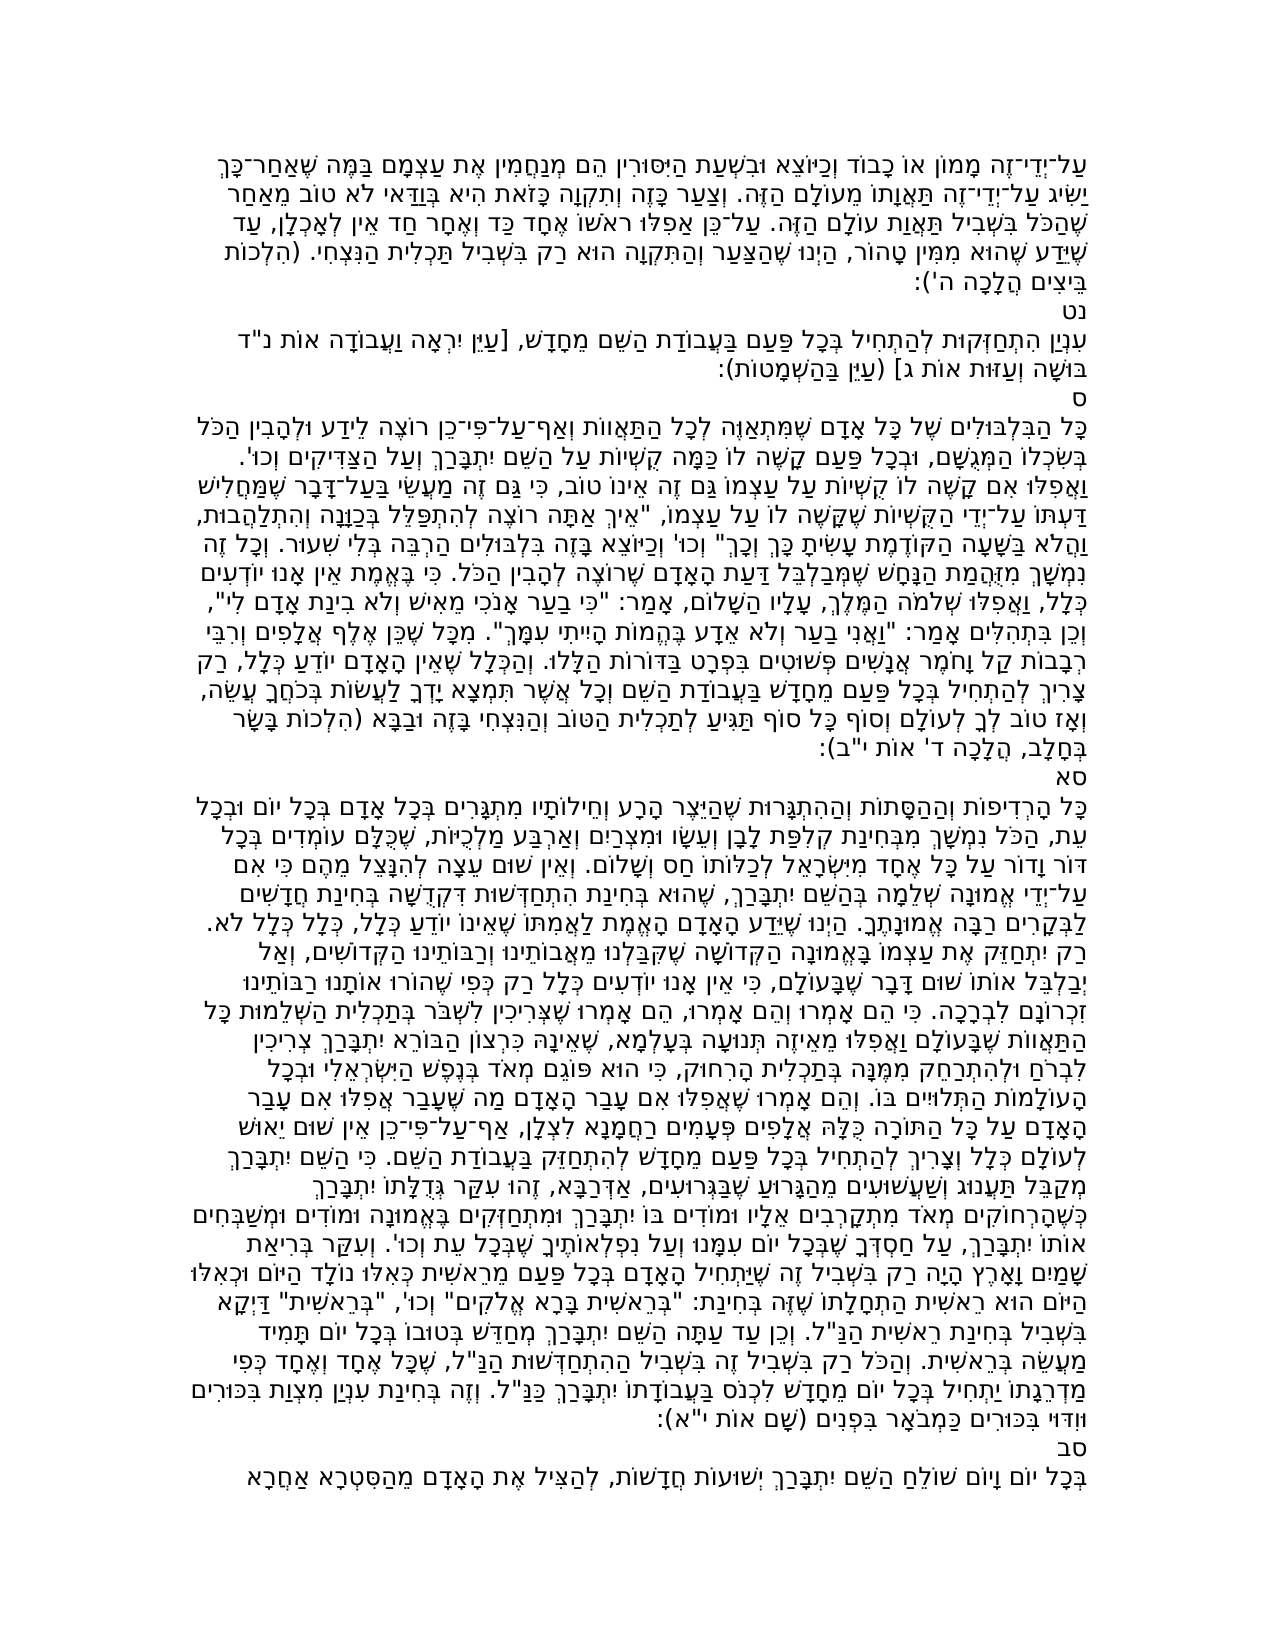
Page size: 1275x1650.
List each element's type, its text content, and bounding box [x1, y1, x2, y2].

text כָּל הַבִּלְבּוּלִים שֶׁל כָּל אָדָם שֶׁמִּתְאַוֶּה לְכָל הַתַּאֲווֹת וְאַף־עַל־פִּי־כֵן רוֹצֶה לֵידַע וּלְהָבִין הַכֹּל בְּשִׂכְלוֹ הַמְּגֻשָּׁם, וּבְכָל פַּעַם קָשֶׁה לוֹ כַּמָּה קֻשְׁיוֹת עַל הַשֵּׁם יִתְבָּרַךְ וְעַל הַצַּדִּיקִים וְכוּ'. וַאֲפִלּוּ אִם קָשֶׁה לוֹ קֻשְׁיוֹת עַל עַצְמוֹ גַּם זֶה אֵינוֹ טוֹב, כִּי גַּם זֶה מַעֲשֵׂי בַּעַל־דָּבָר שֶׁמַּחֲלִישׁ דַּעְתּוֹ עַל־יְדֵי הַקֻּשְׁיוֹת שֶׁקָּשֶׁה לוֹ עַל עַצְמוֹ, "אֵיךְ אַתָּה רוֹצֶה לְהִתְפַּלֵּל בְּכַוָּנָה וְהִתְלַהֲבוּת, וַהֲלֹא בַּשָּׁעָה הַקּוֹדֶמֶת עָשִׂיתָ כָּךְ וְכָךְ" וְכוּ' וְכַיּוֹצֵא בָּזֶה בִּלְבּוּלִים הַרְבֵּה בְּלִי שִׁעוּר. וְכָל זֶה נִמְשָׁךְ מִזֻּהֲמַת הַנָּחָשׁ שֶׁמְּבַלְבֵּל דַּעַת הָאָדָם שֶׁרוֹצֶה לְהָבִין הַכֹּל. כִּי בֶּאֱמֶת אֵין אָנוּ יוֹדְעִים כְּלָל, וַאֲפִלּוּ שְׁלֹמֹה הַמֶּלֶךְ, עָלָיו הַשָׁלוֹם, אָמַר: "כִּי בַעַר אָנֹכִי מֵאִישׁ וְלֹא בִינַת אָדָם לִי", וְכֵן בִּתְהִלִּים אָמַר: "וַאֲנִי בַעַר וְלֹא אֵדָע בֶּהֱמוֹת הָיִיתִי עִמָּךְ". מִכָּל שֶׁכֵּן אֶלֶף אֲלָפִים וְרִבֵּי רְבָבוֹת קַל וָחֹמֶר אֲנָשִׁים פְּשׁוּטִים בִּפְרָט בַּדּוֹרוֹת הַלָּלוּ. וְהַכְּלָל שֶׁאֵין הָאָדָם יוֹדֵעַ כְּלָל, רַק צָרִיךְ לְהַתְחִיל בְּכָל פַּעַם מֵחָדָשׁ בַּעֲבוֹדַת הַשֵׁם וְכָל אֲשֶׁר תִּמְצָא יָדְךָ לַעֲשׂוֹת בְּכֹחֲךָ עֲשֵׂה, וְאָז טוֹב לְךָ לְעוֹלָם וְסוֹף כָּל סוֹף תַּגִּיעַ לְתַכְלִית הַטּוֹב וְהַנִּצְחִי בָּזֶה וּבַבָּא (הִלְכוֹת בָּשָׂר בְּחָלָב, הֲלָכָה ד' אוֹת י"ב): [187, 412, 1087, 762]
text עִנְיַן הִתְחַזְּקוּת לְהַתְחִיל בְּכָל פַּעַם בַּעֲבוֹדַת הַשֵּׁם מֵחָדָשׁ, [עַיֵּן יִרְאָה וַעֲבוֹדָה אוֹת נ"ד בּוּשָׁה וְעַזּוּת אוֹת ג] (עַיֵּן בַּהַשְׁמָטוֹת): [187, 325, 1087, 383]
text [187, 1462, 1087, 1492]
text סא [187, 762, 1087, 792]
text סב [187, 1433, 1087, 1462]
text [187, 150, 1087, 296]
text נט [187, 296, 1087, 325]
text ס [187, 383, 1087, 412]
text כָּל הָרְדִיפוֹת וְהַהַסָּתוֹת וְהַהִתְגָּרוּת שֶׁהַיֵּצֶר הָרָע וְחֵילוֹתָיו מִתְגָּרִים בְּכָל אָדָם בְּכָל יוֹם וּבְכָל עֵת, הַכֹּל נִמְשָׁךְ מִבְּחִינַת קְלִפַּת לָבָן וְעֵשָׂו וּמִצְרַיִם וְאַרְבַּע מַלְכֻיּוֹת, שֶׁכֻּלָּם עוֹמְדִים בְּכָל דּוֹר וָדוֹר עַל כָּל אֶחָד מִיִּשְׂרָאֵל לְכַלּוֹתוֹ חַס וְשָׁלוֹם. וְאֵין שׁוּם עֵצָה לְהִנָּצֵל מֵהֶם כִּי אִם עַל־יְדֵי אֱמוּנָה שְׁלֵמָה בְּהַשֵּׁם יִתְבָּרַךְ, שֶׁהוּא בְּחִינַת הִתְחַדְּשׁוּת דִּקְדֻשָּׁה בְּחִינַת חֲדָשִׁים לַבְּקָרִים רַבָּה אֱמוּנָתֶךָ. הַיְנוּ שֶׁיֵּדַע הָאָדָם הָאֱמֶת לַאֲמִתּוֹ שֶׁאֵינוֹ יוֹדֵעַ כְּלָל, כְּלָל כְּלָל לֹא. רַק יִתְחַזֵּק אֶת עַצְמוֹ בָּאֱמוּנָה הַקְּדוֹשָׁה שֶׁקִּבַּלְנוּ מֵאֲבוֹתֵינוּ וְרַבּוֹתֵינוּ הַקְּדוֹשִׁים, וְאַל יְבַלְבֵּל אוֹתוֹ שׁוּם דָּבָר שֶׁבָּעוֹלָם, כִּי אֵין אָנוּ יוֹדְעִים כְּלָל רַק כְּפִי שֶׁהוֹרוּ אוֹתָנוּ רַבּוֹתֵינוּ זִכְרוֹנָם לִבְרָכָה. כִּי הֵם אָמְרוּ וְהֵם אָמְרוּ, הֵם אָמְרוּ שֶׁצְּרִיכִין לִשְׁבֹּר בְּתַכְלִית הַשְּׁלֵמוּת כָּל הַתַּאֲווֹת שֶׁבָּעוֹלָם וַאֲפִלּוּ מֵאֵיזֶה תְּנוּעָה בְּעָלְמָא, שֶׁאֵינָהּ כִּרְצוֹן הַבּוֹרֵא יִתְבָּרַךְ צְרִיכִין לִבְרֹחַ וּלְהִתְרַחֵק מִמֶּנָּה בְּתַכְלִית הָרִחוּק, כִּי הוּא פּוֹגֵם מְאֹד בְּנֶפֶשׁ הַיִּשְׂרְאֵלִי וּבְכָל הָעוֹלָמוֹת הַתְּלוּיִים בּוֹ. וְהֵם אָמְרוּ שֶׁאֲפִלּוּ אִם עָבַר הָאָדָם מַה שֶּׁעָבַר אֲפִלּוּ אִם עָבַר הָאָדָם עַל כָּל הַתּוֹרָה כֻּלָּהּ אֲלָפִים פְּעָמִים רַחֲמָנָא לִצְלָן, אַף־עַל־פִּי־כֵן אֵין שׁוּם יֵאוּשׁ לְעוֹלָם כְּלָל וְצָרִיךְ לְהַתְחִיל בְּכָל פַּעַם מֵחָדָשׁ לְהִתְחַזֵּק בַּעֲבוֹדַת הַשֵּׁם. כִּי הַשֵּׁם יִתְבָּרַךְ מְקַבֵּל תַּעֲנוּג וְשַׁעֲשׁוּעִים מֵהַגָּרוּעַ שֶׁבַּגְּרוּעִים, אַדְּרַבָּא, זֶהוּ עִקַּר גְּדֻלָּתוֹ יִתְבָּרַךְ כְּשֶׁהָרְחוֹקִים מְאֹד מִתְקָרְבִים אֵלָיו וּמוֹדִים בּוֹ יִתְבָּרַךְ וּמִתְחַזְּקִים בֶּאֱמוּנָה וּמוֹדִים וּמְשַׁבְּחִים אוֹתוֹ יִתְבָּרַךְ, עַל חַסְדְּךָ שֶׁבְּכָל יוֹם עִמָּנוּ וְעַל נִפְלְאוֹתֶיךָ שֶׁבְּכָל עֵת וְכוּ'. וְעִקַּר בְּרִיאַת שָׁמַיִם וָאָרֶץ הָיָה רַק בִּשְׁבִיל זֶה שֶׁיַּתְחִיל הָאָדָם בְּכָל פַּעַם מֵרֵאשִׁית כְּאִלּוּ נוֹלָד הַיּוֹם וּכְאִלּוּ הַיּוֹם הוּא רֵאשִׁית הַתְחָלָתוֹ שֶׁזֶּה בְּחִינַת: "בְּרֵאשִׁית בָּרָא אֱלֹקִים" וְכוּ', "בְּרֵאשִׁית" דַּיְקָא בִּשְׁבִיל בְּחִינַת רֵאשִׁית הַנַּ"ל. וְכֵן עַד עַתָּה הַשֵּׁם יִתְבָּרַךְ מְחַדֵּשׁ בְּטוּבוֹ בְּכָל יוֹם תָּמִיד מַעֲשֵׂה בְּרֵאשִׁית. וְהַכֹּל רַק בִּשְׁבִיל זֶה בִּשְׁבִיל הַהִתְחַדְּשׁוּת הַנַּ"ל, שֶׁכָּל אֶחָד וְאֶחָד כְּפִי מַדְרֵגָתוֹ יַתְחִיל בְּכָל יוֹם מֵחָדָשׁ לִכְנֹס בַּעֲבוֹדָתוֹ יִתְבָּרַךְ כַּנַּ"ל. וְזֶה בְּחִינַת עִנְיַן מִצְוַת בִּכּוּרִים וּוִדּוּי בִּכּוּרִים כַּמְבֹאָר בִּפְנִים (שָׁם אוֹת י"א): [187, 792, 1087, 1433]
